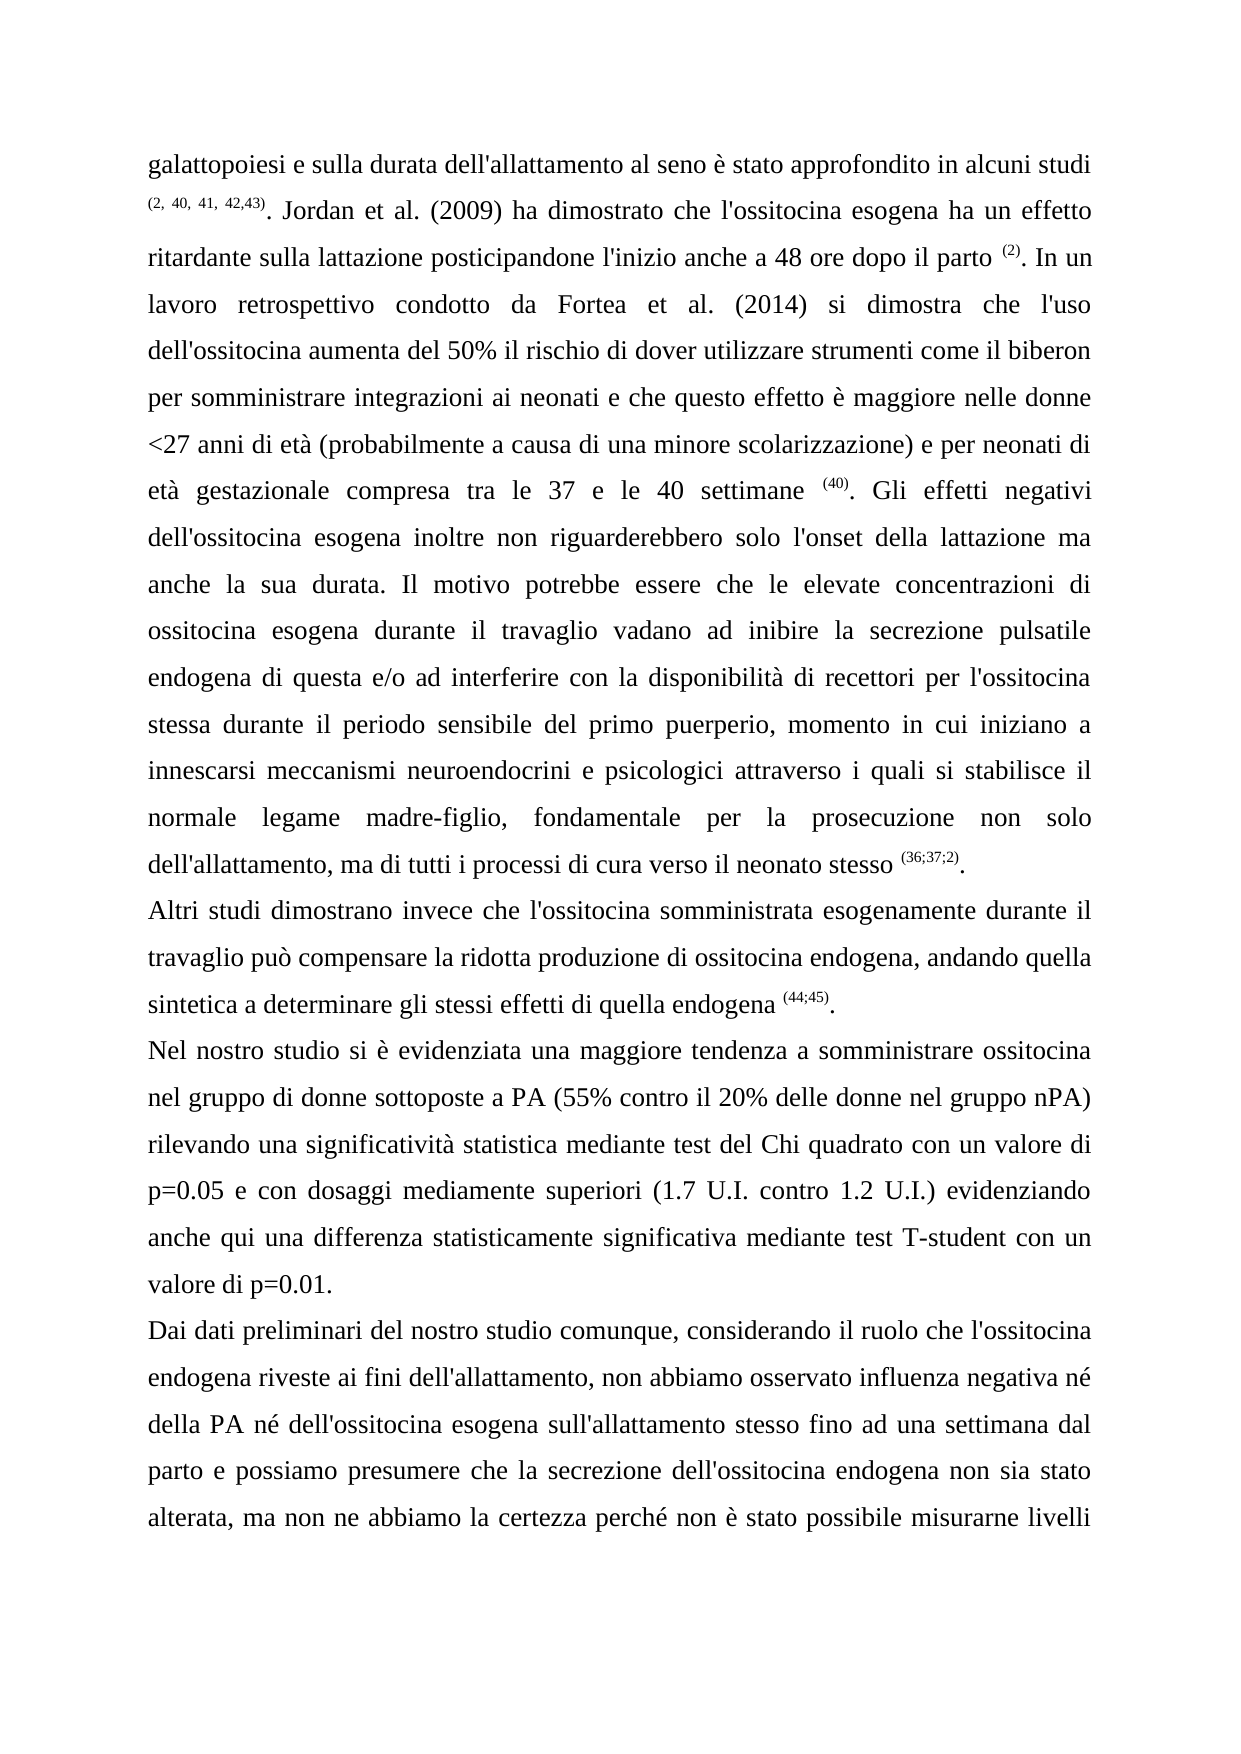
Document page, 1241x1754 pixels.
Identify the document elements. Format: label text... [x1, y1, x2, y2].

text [148, 1314, 1092, 1532]
text Nel nostro studio si è evidenziata una maggiore tendenza a somministrare ossitocina nel gruppo di donne sottoposte a PA (55% contro il 20% delle donne nel gruppo nPA) rilevando una significatività statistica mediante test del Chi quadrato con un valore di p=0.05 e con dosaggi mediamente superiori (1.7 U.I. contro 1.2 U.I.) evidenziando anche qui una differenza statisticamente significativa mediante test T-student con un valore di p=0.01. [148, 1034, 1092, 1299]
text Altri studi dimostrano invece che l'ossitocina somministrata esogenamente durante il travaglio può compensare la ridotta produzione di ossitocina endogena, andando quella sintetica a determinare gli stessi effetti di quella endogena (44;45). [148, 894, 1092, 1019]
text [148, 148, 1092, 879]
